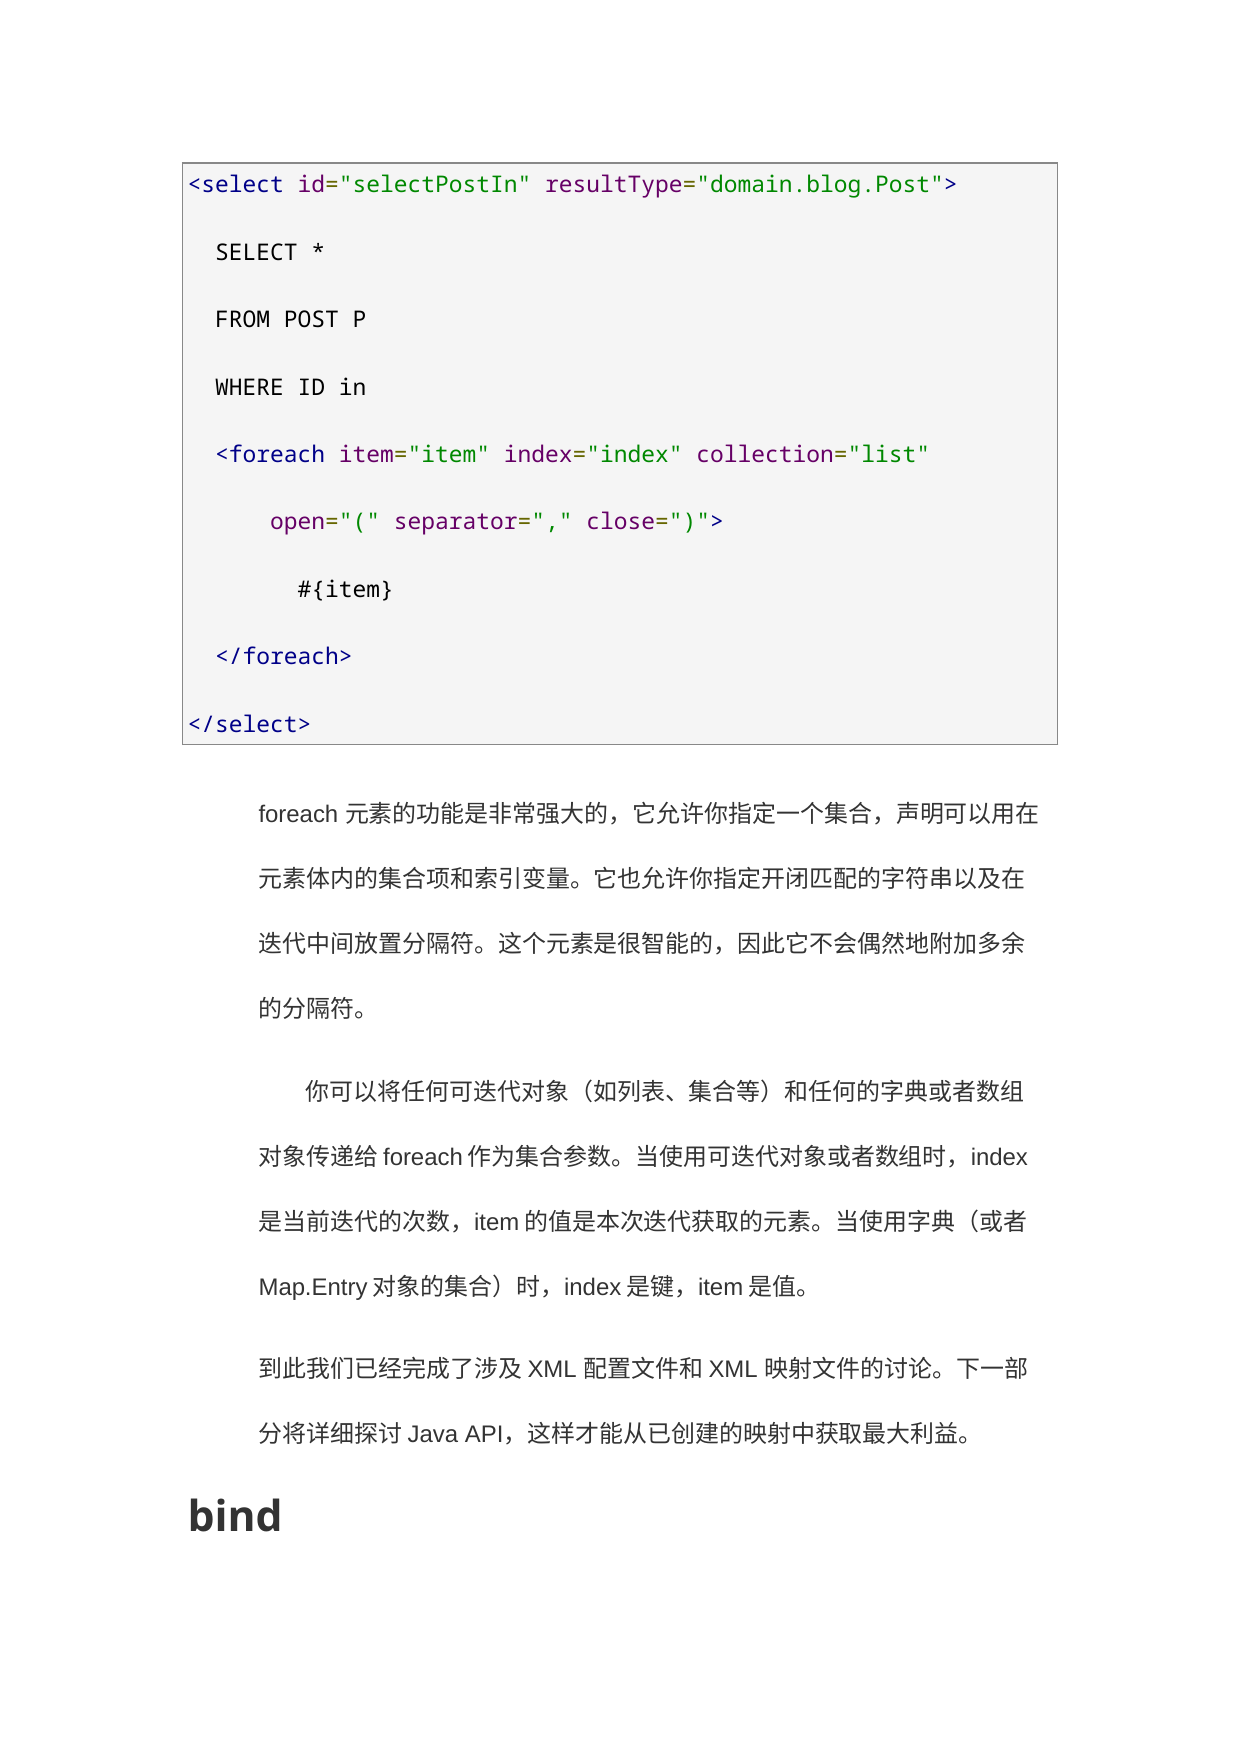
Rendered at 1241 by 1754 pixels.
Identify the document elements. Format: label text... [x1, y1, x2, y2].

text bind [187, 1482, 1053, 1547]
text FROM POST P [183, 297, 1057, 335]
text #{item} [183, 566, 1057, 604]
text <foreach item="item" index="index" collection="list" [183, 432, 1057, 470]
text </foreach> [183, 634, 1057, 672]
text <select id="selectPostIn" resultType="domain.blog.Post"> [183, 164, 1057, 200]
text open="(" separator="," close=")"> [183, 499, 1057, 537]
text 到此我们已经完成了涉及 XML 配置文件和 XML 映射文件的讨论。下一部分将详细探讨 Java API，这样才能从已创建的映射中获取最大利益。 [258, 1335, 1041, 1465]
text SELECT * [183, 229, 1057, 268]
text foreach 元素的功能是非常强大的，它允许你指定一个集合，声明可以用在元素体内的集合项和索引变量。它也允许你指定开闭匹配的字符串以及在迭代中间放置分隔符。这个元素是很智能的，因此它不会偶然地附加多余的分隔符。 [258, 780, 1041, 1040]
text 注意 你可以将任何可迭代对象（如列表、集合等）和任何的字典或者数组对象传递给foreach作为集合参数。当使用可迭代对象或者数组时，index是当前迭代的次数，item的值是本次迭代获取的元素。当使用字典（或者Map.Entry对象的集合）时，index是键，item是值。 [258, 1057, 1041, 1317]
text </select> [183, 701, 1057, 744]
text WHERE ID in [183, 364, 1057, 402]
